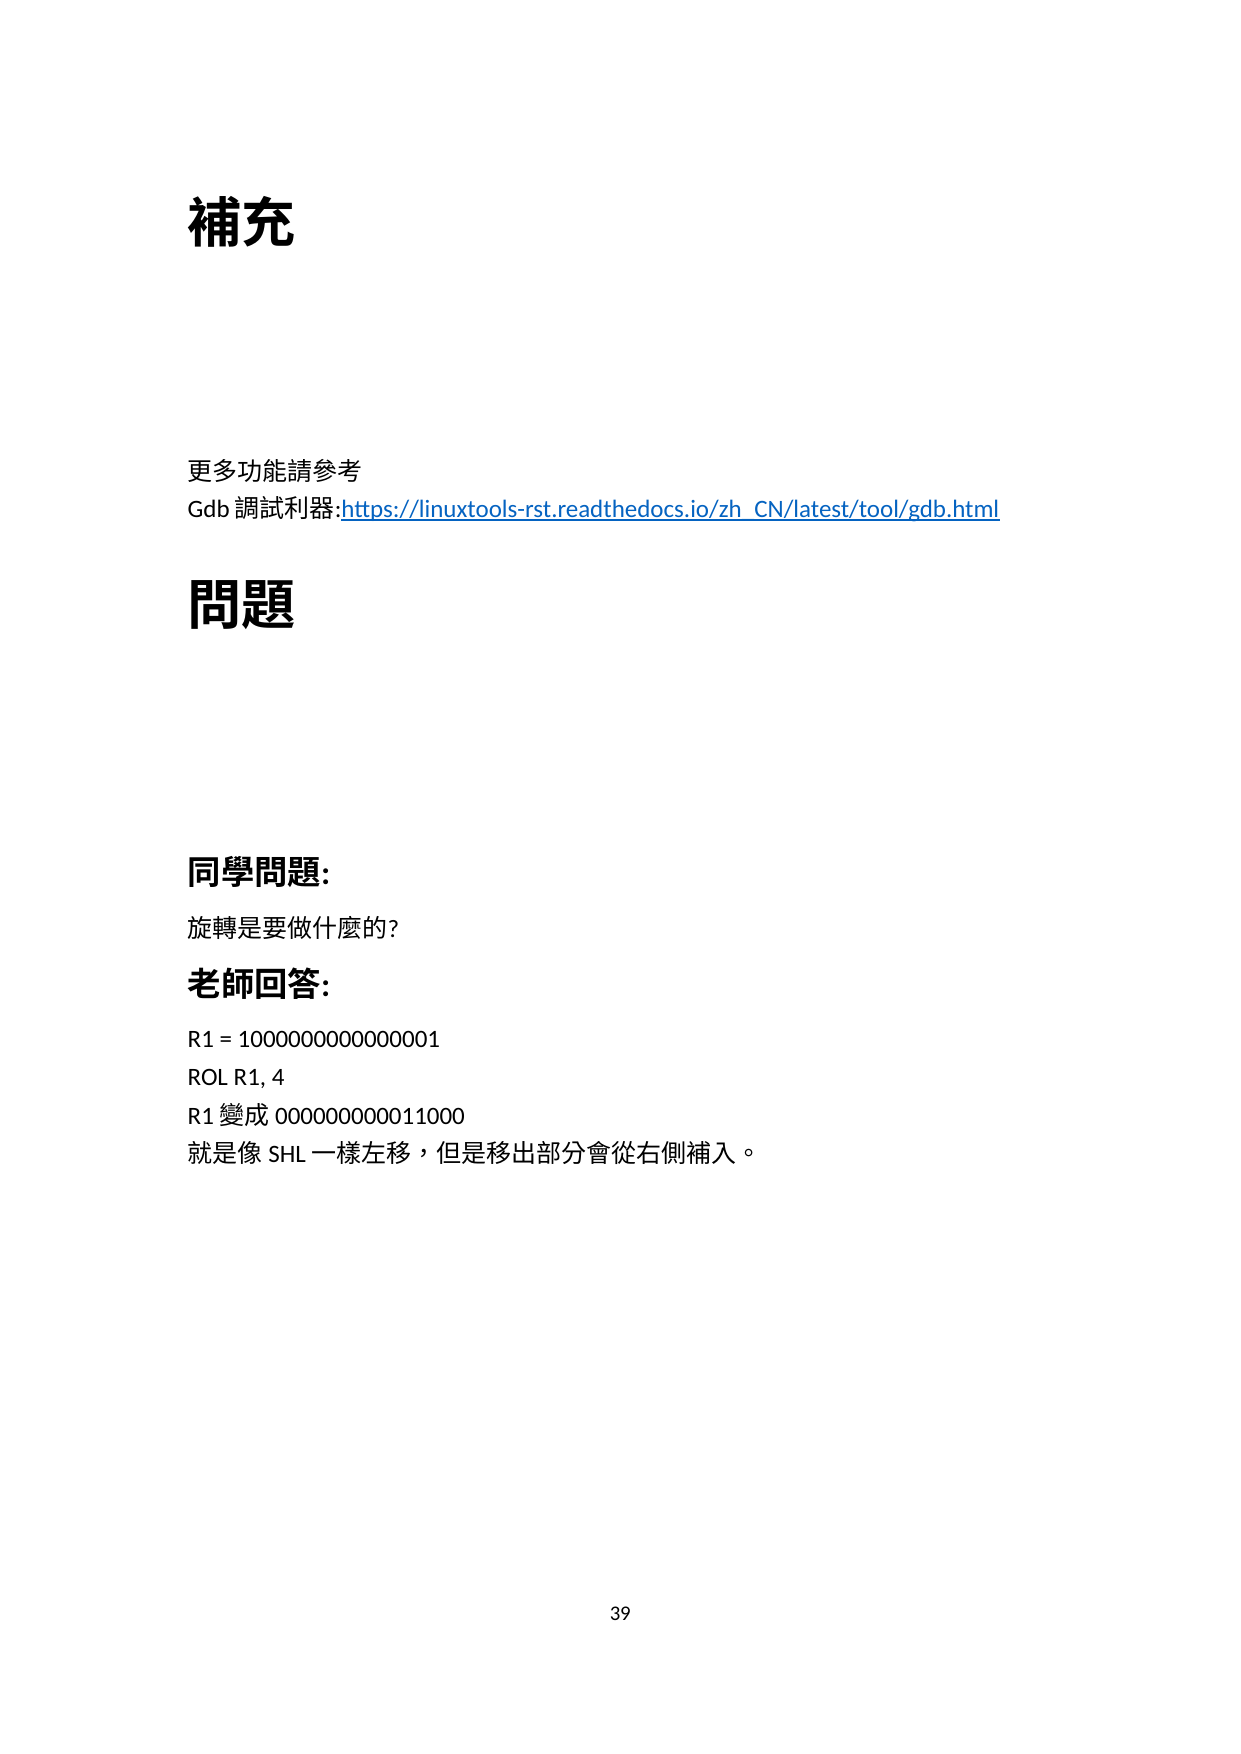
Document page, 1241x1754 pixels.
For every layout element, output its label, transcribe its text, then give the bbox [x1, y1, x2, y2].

text 老師回答: [187, 945, 1053, 1020]
text ROL R1, 4 [187, 1057, 1053, 1095]
text 旋轉是要做什麼的? [187, 907, 1053, 945]
subtitle 問題 [187, 544, 1053, 657]
text R1 變成 000000000011000 [187, 1095, 1053, 1132]
text R1 = 1000000000000001 [187, 1020, 1053, 1057]
text 同學問題: [187, 832, 1053, 907]
text 就是像 SHL 一樣左移，但是移出部分會從右側補入。 [187, 1132, 1053, 1170]
subtitle 補充 [187, 162, 1053, 275]
text 更多功能請參考 [187, 451, 1053, 488]
text Gdb調試利器:https://linuxtools-rst.readthedocs.io/zh_CN/latest/tool/gdb.html [187, 488, 1053, 526]
